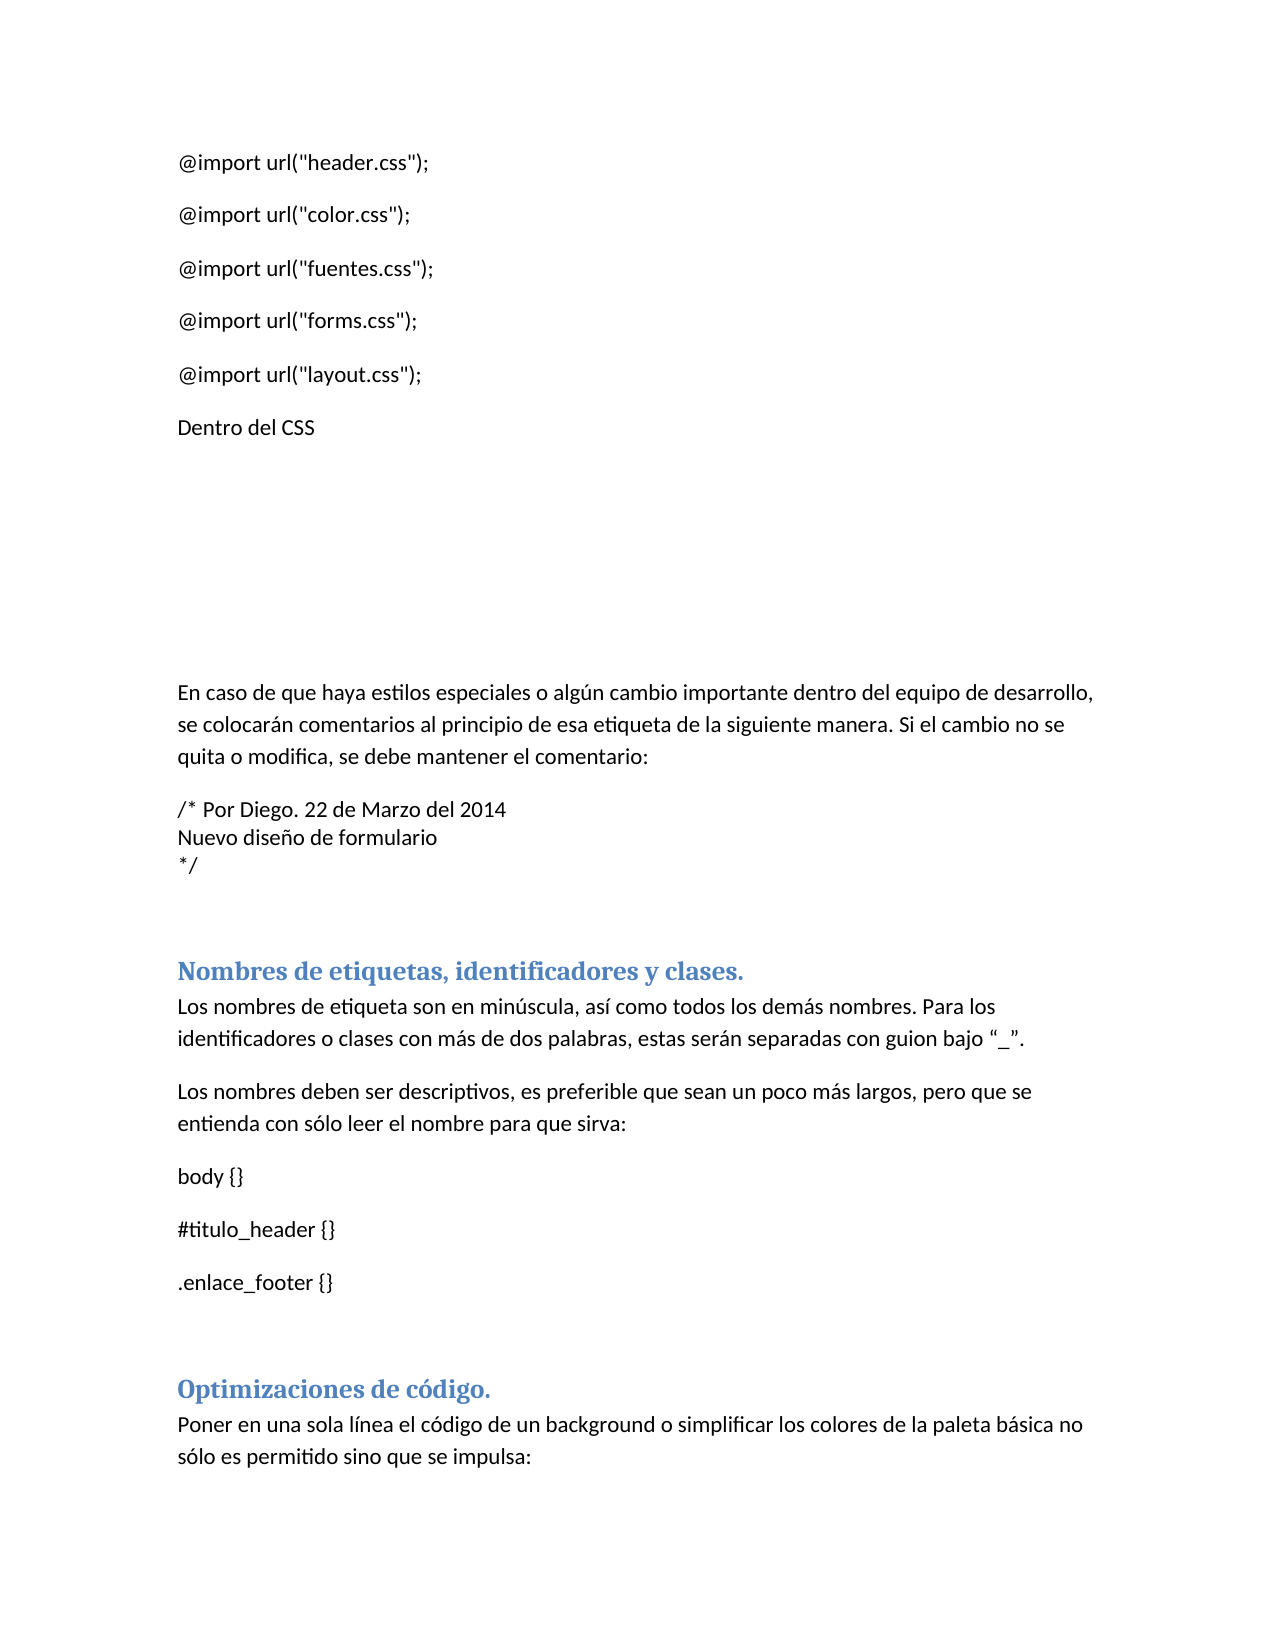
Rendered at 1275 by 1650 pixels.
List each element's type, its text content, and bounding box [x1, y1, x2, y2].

text En caso de que haya estilos especiales o algún cambio importante dentro del equipo de desarrollo, se colocarán comentarios al principio de esa etiqueta de la siguiente manera. Si el cambio no se quita o modifica, se debe mantener el comentario: [177, 678, 1098, 770]
text Poner en una sola línea el código de un background o simplificar los colores de la paleta básica no sólo es permitido sino que se impulsa: [177, 1410, 1098, 1470]
text Dentro del CSS [177, 413, 1098, 441]
text @import url("forms.css"); [177, 307, 1098, 335]
text @import url("color.css"); [177, 201, 1098, 229]
text @import url("layout.css"); [177, 360, 1098, 388]
text */ [177, 851, 1098, 879]
text @import url("header.css"); [177, 148, 1098, 176]
text Nuevo diseño de formulario [177, 823, 1098, 851]
text body {} [177, 1162, 1098, 1190]
subtitle Optimizaciones de código. [177, 1374, 1098, 1406]
subtitle Nombres de etiquetas, identificadores y clases. [177, 956, 1098, 987]
text Los nombres deben ser descriptivos, es preferible que sean un poco más largos, pero que se entienda con sólo leer el nombre para que sirva: [177, 1077, 1098, 1137]
text /* Por Diego. 22 de Marzo del 2014 [177, 795, 1098, 823]
text @import url("fuentes.css"); [177, 254, 1098, 282]
text #titulo_header {} [177, 1215, 1098, 1243]
text .enlace_footer {} [177, 1268, 1098, 1296]
text Los nombres de etiqueta son en minúscula, así como todos los demás nombres. Para los identificadores o clases con más de dos palabras, estas serán separadas con guion bajo “_”. [177, 992, 1098, 1052]
